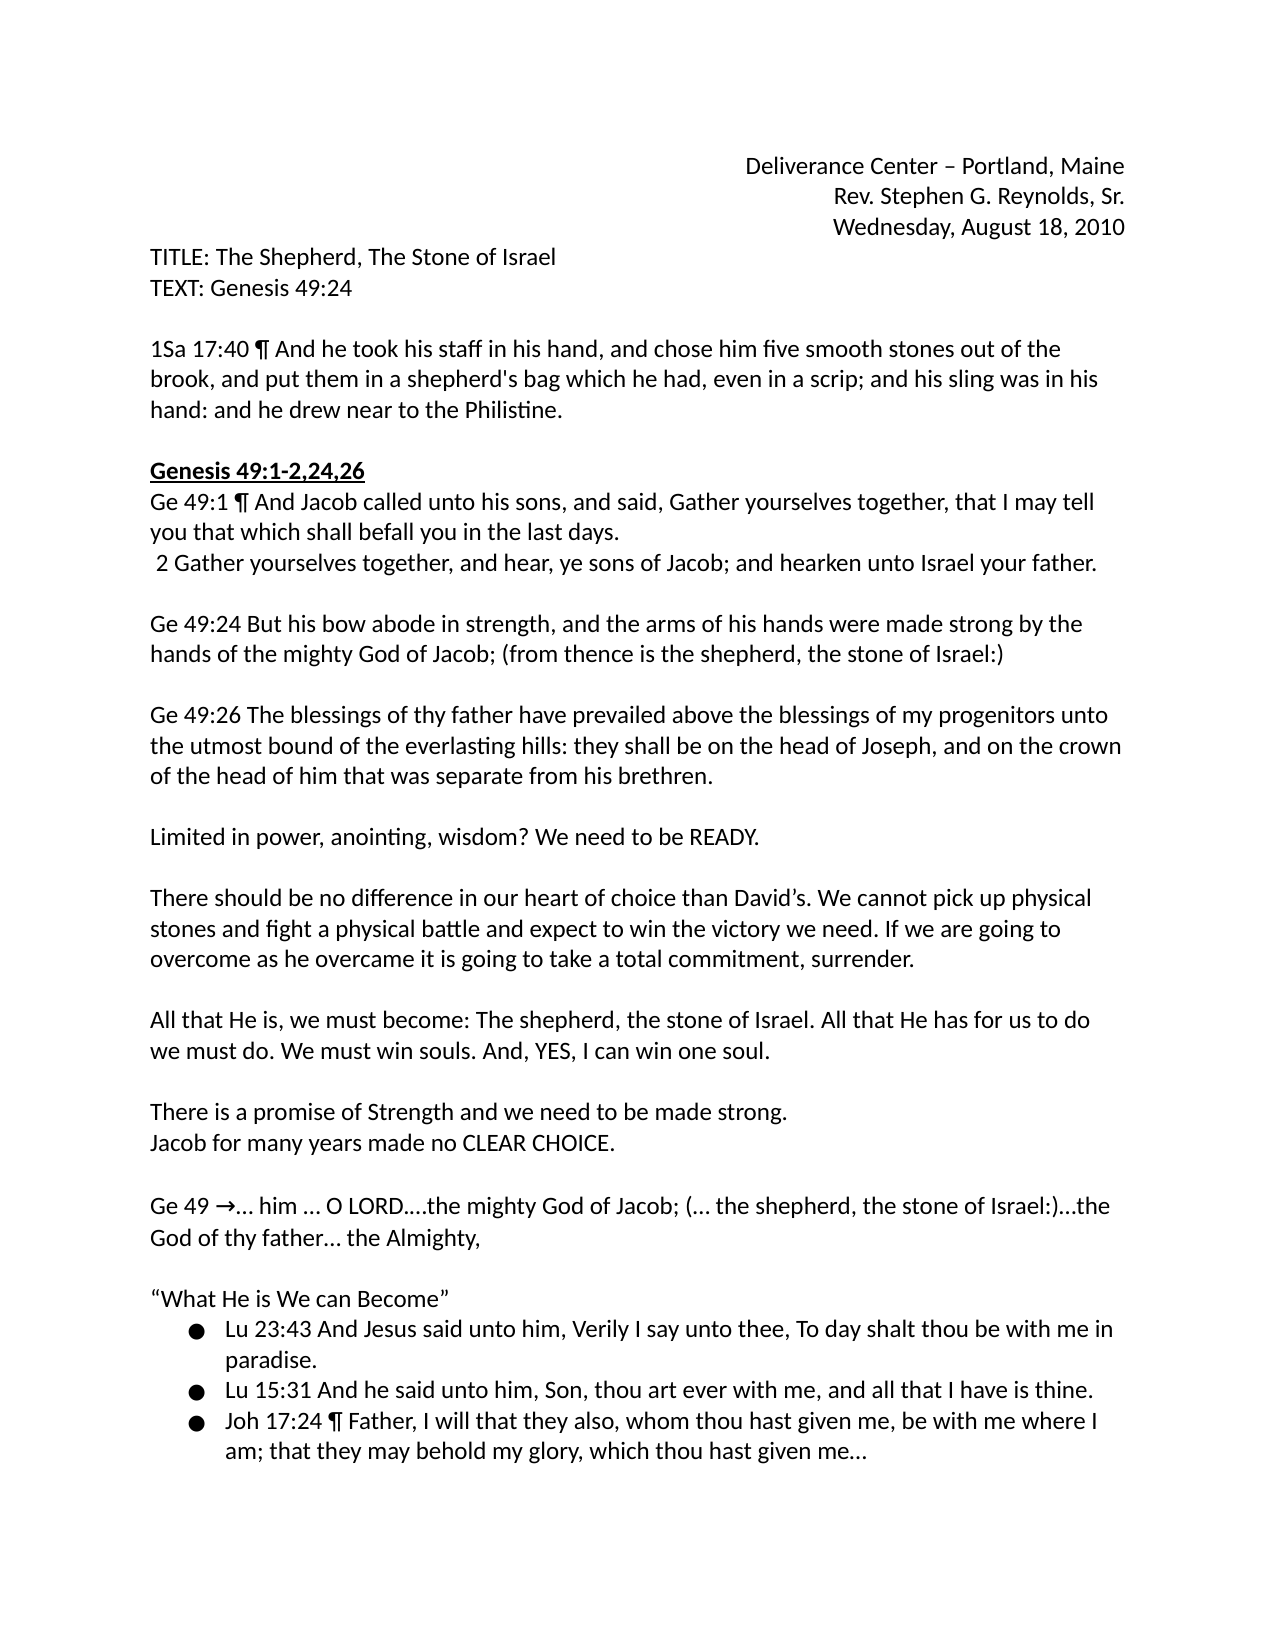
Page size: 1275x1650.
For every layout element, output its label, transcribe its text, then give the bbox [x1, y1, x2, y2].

text Genesis 49:1-2,24,26 [150, 455, 1125, 486]
text Ge 49:1 ¶ And Jacob called unto his sons, and said, Gather yourselves together, that I may tell you that which shall befall you in the last days. [150, 486, 1125, 547]
text Ge 49:24 But his bow abode in strength, and the arms of his hands were made strong by the hands of the mighty God of Jacob; (from thence is the shepherd, the stone of Israel:) [150, 608, 1125, 669]
text Deliverance Center – Portland, Maine [150, 150, 1125, 181]
text There should be no difference in our heart of choice than David’s. We cannot pick up physical stones and fight a physical battle and expect to win the victory we need. If we are going to overcome as he overcame it is going to take a total commitment, surrender. [150, 882, 1125, 974]
list Lu 15:31 And he said unto him, Son, thou art ever with me, and all that I have is thine. [187, 1374, 1125, 1405]
text Ge 49 →… him … O LORD.…the mighty God of Jacob; (… the shepherd, the stone of Israel:)…the God of thy father… the Almighty, [150, 1188, 1125, 1252]
text Jacob for many years made no CLEAR CHOICE. [150, 1127, 1125, 1157]
list Joh 17:24 ¶ Father, I will that they also, whom thou hast given me, be with me where I am; that they may behold my glory, which thou hast given me… [187, 1405, 1125, 1466]
text All that He is, we must become: The shepherd, the stone of Israel. All that He has for us to do we must do. We must win souls. And, YES, I can win one soul. [150, 1004, 1125, 1066]
text TEXT: Genesis 49:24 [150, 272, 1125, 303]
text “What He is We can Become” [150, 1283, 1125, 1313]
text Limited in power, anointing, wisdom? We need to be READY. [150, 821, 1125, 852]
text Ge 49:26 The blessings of thy father have prevailed above the blessings of my progenitors unto the utmost bound of the everlasting hills: they shall be on the head of Joseph, and on the crown of the head of him that was separate from his brethren. [150, 699, 1125, 791]
list Lu 23:43 And Jesus said unto him, Verily I say unto thee, To day shalt thou be with me in paradise. [187, 1313, 1125, 1374]
text 2 Gather yourselves together, and hear, ye sons of Jacob; and hearken unto Israel your father. [150, 547, 1125, 577]
text 1Sa 17:40 ¶ And he took his staff in his hand, and chose him five smooth stones out of the brook, and put them in a shepherd's bag which he had, even in a scrip; and his sling was in his hand: and he drew near to the Philistine. [150, 333, 1125, 425]
text TITLE: The Shepherd, The Stone of Israel [150, 242, 1125, 272]
text There is a promise of Strength and we need to be made strong. [150, 1096, 1125, 1127]
text Wednesday, August 18, 2010 [150, 211, 1125, 242]
text Rev. Stephen G. Reynolds, Sr. [150, 181, 1125, 211]
